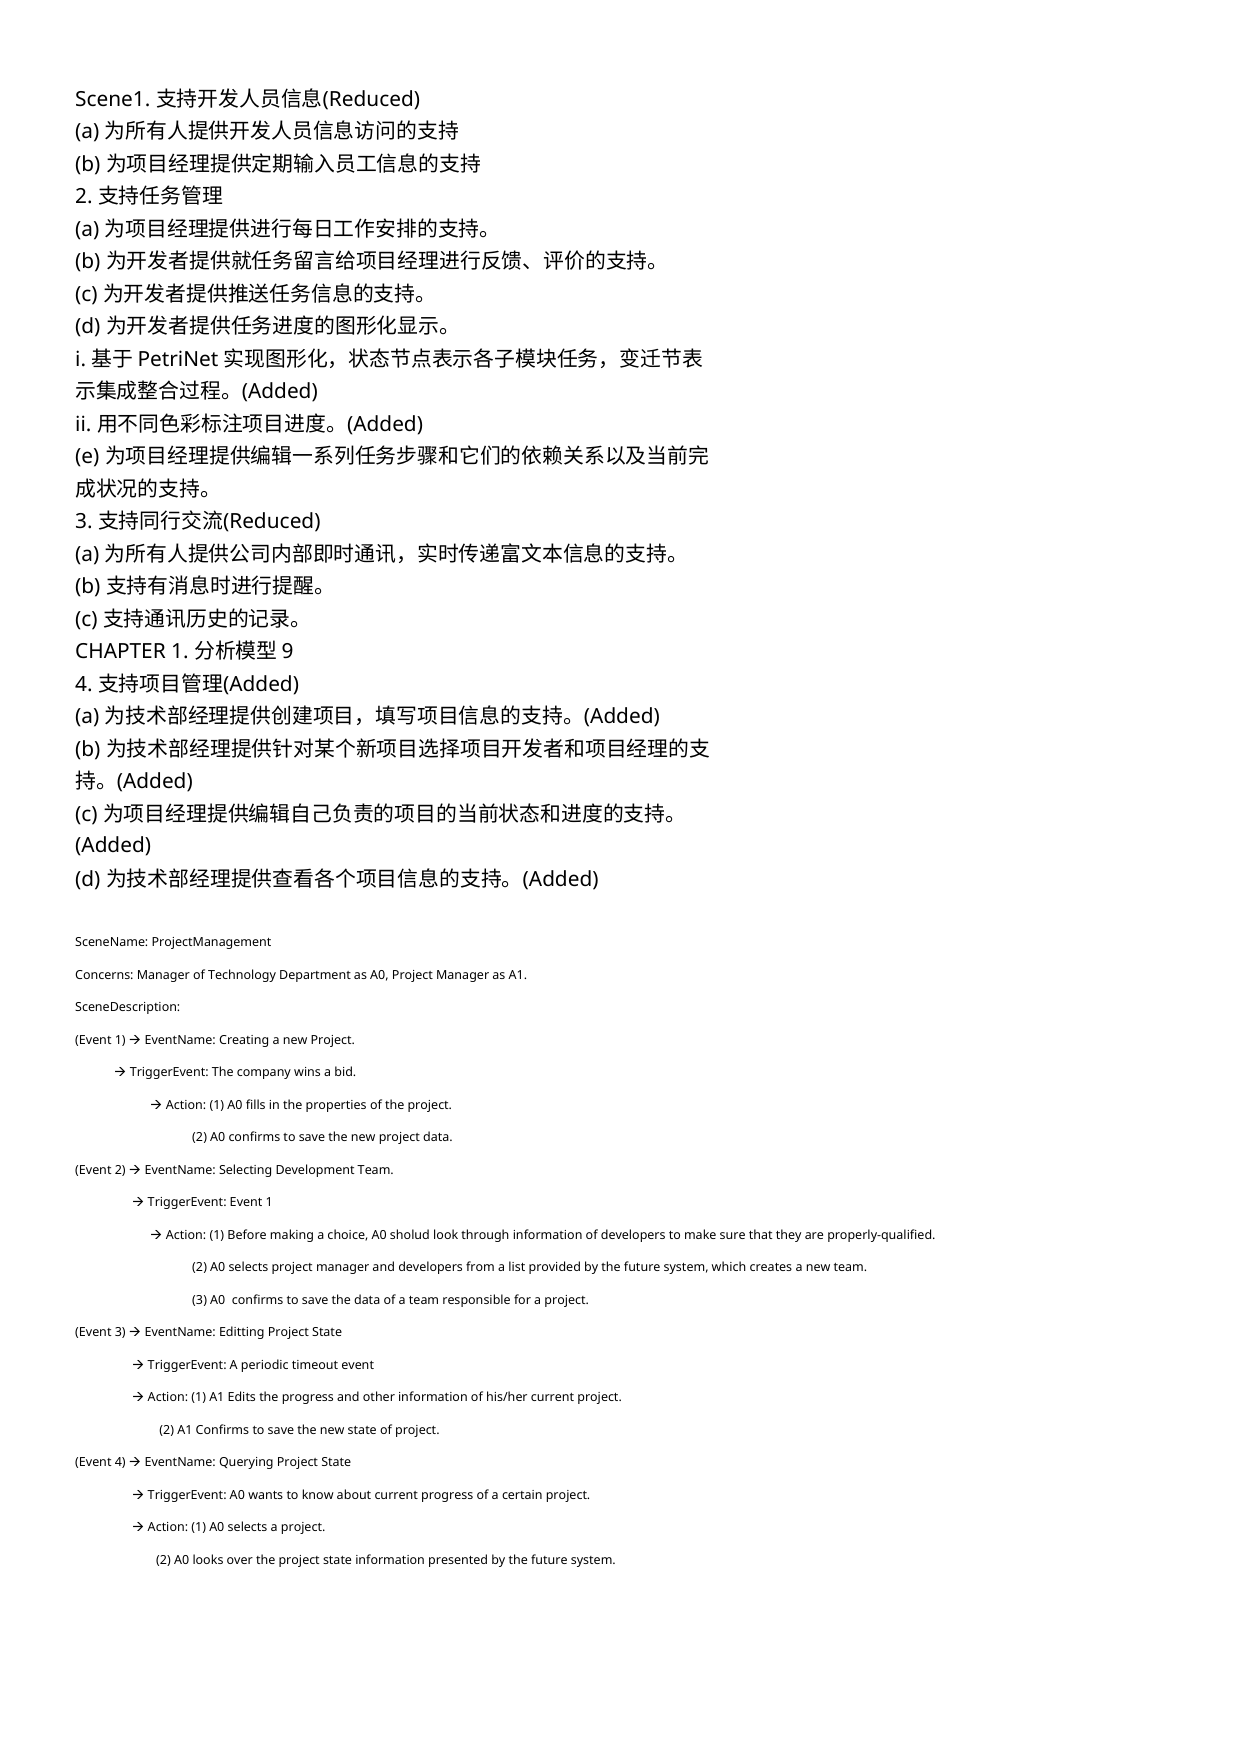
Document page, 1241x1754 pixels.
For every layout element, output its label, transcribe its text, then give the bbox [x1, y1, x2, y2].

text 4. 支持项目管理(Added) [75, 666, 1165, 698]
text Concerns: Manager of Technology Department as A0, Project Manager as A1. [75, 958, 1165, 991]
text 2. 支持任务管理 [75, 178, 1165, 211]
text (Event 1) EventName: Creating a new Project. [75, 1023, 1165, 1056]
text (e) 为项目经理提供编辑一系列任务步骤和它们的依赖关系以及当前完 [75, 438, 1165, 471]
text (2) A0 selects project manager and developers from a list provided by the future system, which creates a new team. [75, 1251, 1165, 1283]
text (b) 支持有消息时进行提醒。 [75, 568, 1165, 601]
text (d) 为开发者提供任务进度的图形化显示。 [75, 308, 1165, 341]
text CHAPTER 1. 分析模型9 [75, 633, 1165, 666]
text (a) 为所有人提供开发人员信息访问的支持 [75, 113, 1165, 146]
text Action: (1) A1 Edits the progress and other information of his/her current project. [75, 1381, 1165, 1413]
text (Event 4) EventName: Querying Project State [75, 1446, 1165, 1478]
text (Event 3) EventName: Editting Project State [75, 1316, 1165, 1348]
text (b) 为项目经理提供定期输入员工信息的支持 [75, 146, 1165, 178]
text (2) A0 confirms to save the new project data. [75, 1121, 1165, 1153]
text (a) 为所有人提供公司内部即时通讯，实时传递富文本信息的支持。 [75, 536, 1165, 568]
text SceneName: ProjectManagement [75, 926, 1165, 958]
text (c) 为项目经理提供编辑自己负责的项目的当前状态和进度的支持。 [75, 796, 1165, 828]
text ii. 用不同色彩标注项目进度。(Added) [75, 406, 1165, 438]
text 3. 支持同行交流(Reduced) [75, 503, 1165, 536]
text 成状况的支持。 [75, 471, 1165, 503]
text (c) 为开发者提供推送任务信息的支持。 [75, 276, 1165, 308]
text (3) A0 confirms to save the data of a team responsible for a project. [75, 1283, 1165, 1316]
text (2) A0 looks over the project state information presented by the future system. [75, 1543, 1165, 1576]
text (Added) [75, 828, 1165, 861]
text Scene1. 支持开发人员信息(Reduced) [75, 81, 1165, 113]
text TriggerEvent: A0 wants to know about current progress of a certain project. [75, 1478, 1165, 1511]
text TriggerEvent: The company wins a bid. [75, 1056, 1165, 1088]
text TriggerEvent: Event 1 [75, 1186, 1165, 1218]
text (a) 为技术部经理提供创建项目，填写项目信息的支持。(Added) [75, 698, 1165, 731]
text (Event 2) EventName: Selecting Development Team. [75, 1153, 1165, 1186]
text 示集成整合过程。(Added) [75, 373, 1165, 406]
text (b) 为技术部经理提供针对某个新项目选择项目开发者和项目经理的支 [75, 731, 1165, 763]
text Action: (1) Before making a choice, A0 sholud look through information of developers to make sure that they are properly-qualified. [75, 1218, 1165, 1251]
text SceneDescription: [75, 991, 1165, 1023]
text i. 基于PetriNet 实现图形化，状态节点表示各子模块任务，变迁节表 [75, 341, 1165, 373]
text TriggerEvent: A periodic timeout event [75, 1348, 1165, 1381]
text (c) 支持通讯历史的记录。 [75, 601, 1165, 633]
text (d) 为技术部经理提供查看各个项目信息的支持。(Added) [75, 861, 1165, 893]
text (b) 为开发者提供就任务留言给项目经理进行反馈、评价的支持。 [75, 243, 1165, 276]
text (a) 为项目经理提供进行每日工作安排的支持。 [75, 211, 1165, 243]
text Action: (1) A0 selects a project. [75, 1511, 1165, 1543]
text 持。(Added) [75, 763, 1165, 796]
text Action: (1) A0 fills in the properties of the project. [75, 1088, 1165, 1121]
text (2) A1 Confirms to save the new state of project. [75, 1413, 1165, 1446]
